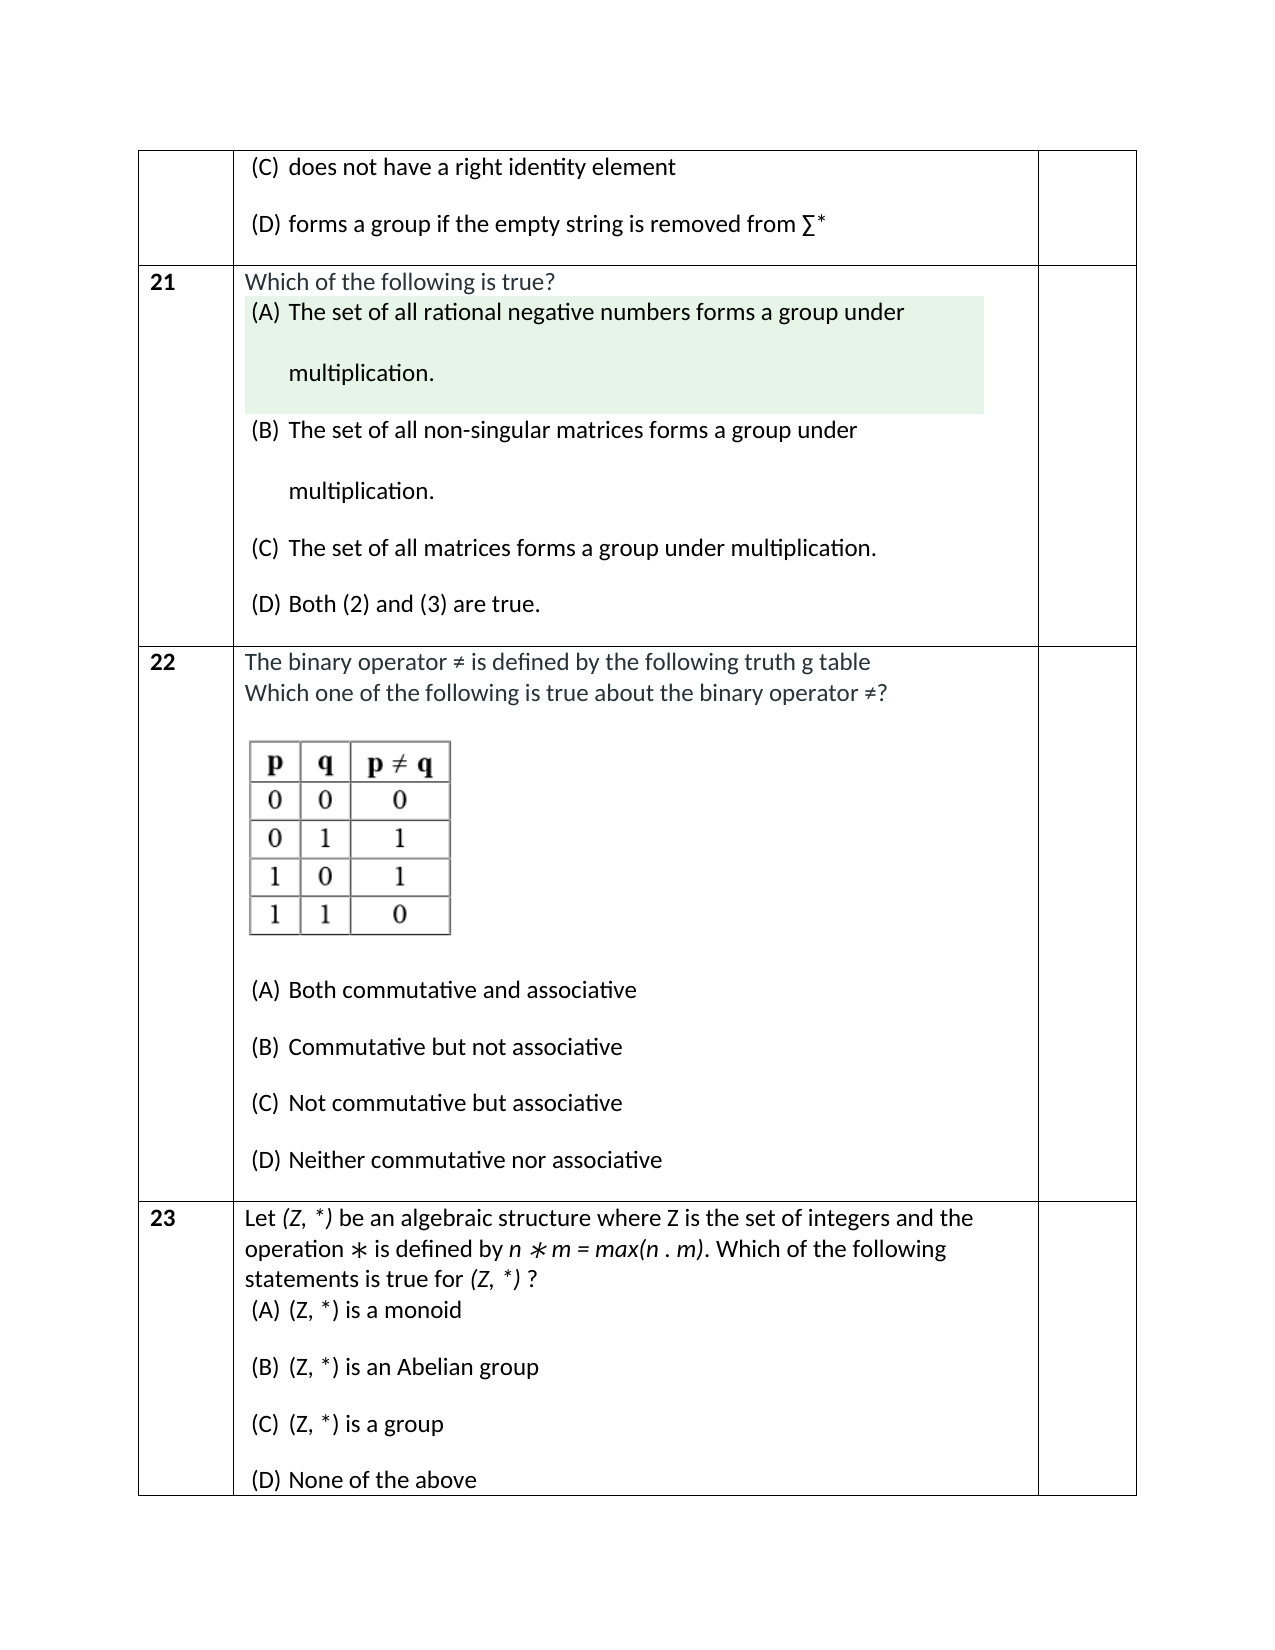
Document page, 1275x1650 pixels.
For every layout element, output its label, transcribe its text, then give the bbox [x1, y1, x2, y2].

table_cell Which of the following is true? [234, 266, 1038, 646]
table_cell The binary operator ≠ is defined by the following truth g table Which one of the following is true about the binary operator ≠? [234, 647, 1038, 1201]
table_cell 22 [139, 647, 233, 1201]
table_cell [1039, 266, 1136, 646]
table_cell [1039, 151, 1136, 265]
picture [244, 738, 463, 944]
table_cell 21 [139, 266, 233, 646]
table_cell 20 [139, 151, 233, 265]
table_cell 23 [139, 1202, 233, 1495]
table_cell [1039, 647, 1136, 1201]
table_cell [1039, 1202, 1136, 1495]
table_cell Consider the set ∑* of all strings over the alphabet ∑ = {0, 1}. ∑* with the concatenation operator for strings [234, 151, 1038, 265]
